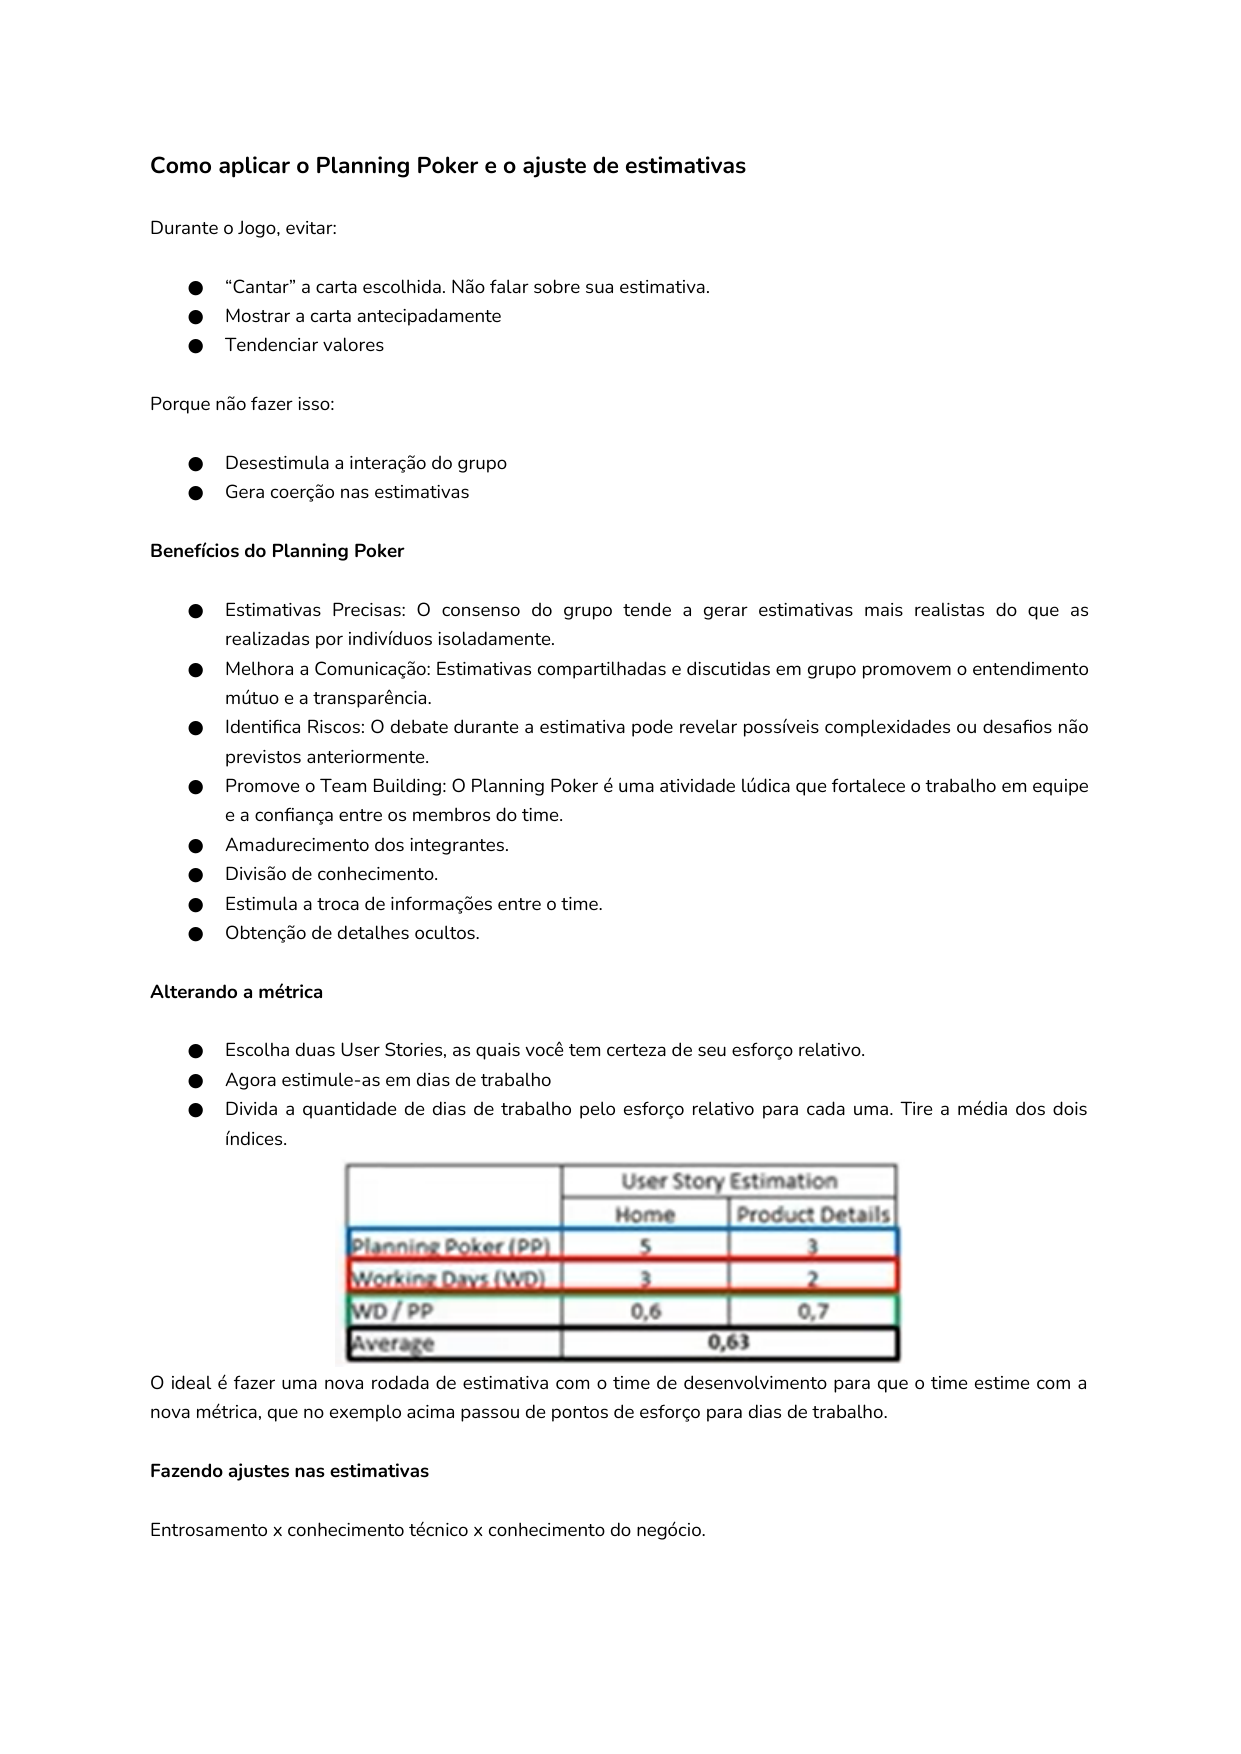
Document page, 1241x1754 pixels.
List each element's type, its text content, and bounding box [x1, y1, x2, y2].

picture [335, 1155, 906, 1367]
list Mostrar a carta antecipadamente [187, 303, 1090, 329]
list Agora estimule-as em dias de trabalho [187, 1067, 1090, 1093]
list Obtenção de detalhes ocultos. [187, 920, 1090, 946]
list Estimula a troca de informações entre o time. [187, 891, 1090, 917]
text Alterando a métrica [150, 979, 1090, 1005]
list Identifica Riscos: O debate durante a estimativa pode revelar possíveis complexidades ou desafios não previstos anteriormente. [187, 715, 1090, 770]
list Gera coerção nas estimativas [187, 480, 1090, 505]
list Amadurecimento dos integrantes. [187, 832, 1090, 858]
list Melhora a Comunicação: Estimativas compartilhadas e discutidas em grupo promovem o entendimento mútuo e a transparência. [187, 656, 1090, 711]
list Divida a quantidade de dias de trabalho pelo esforço relativo para cada uma. Tire a média dos dois índices. [187, 1097, 1090, 1152]
text Porque não fazer isso: [150, 392, 1090, 417]
text O ideal é fazer uma nova rodada de estimativa com o time de desenvolvimento para que o time estime com a nova métrica, que no exemplo acima passou de pontos de esforço para dias de trabalho. [150, 1370, 1090, 1425]
text Durante o Jogo, evitar: [150, 215, 1090, 241]
text Benefícios do Planning Poker [150, 538, 1090, 564]
list Tendenciar valores [187, 333, 1090, 358]
list Desestimula a interação do grupo [187, 450, 1090, 476]
list Divisão de conhecimento. [187, 862, 1090, 887]
list Estimativas Precisas: O consenso do grupo tende a gerar estimativas mais realistas do que as realizadas por indivíduos isoladamente. [187, 597, 1090, 652]
list Escolha duas User Stories, as quais você tem certeza de seu esforço relativo. [187, 1038, 1090, 1063]
text Como aplicar o Planning Poker e o ajuste de estimativas [150, 150, 1090, 181]
list “Cantar” a carta escolhida. Não falar sobre sua estimativa. [187, 274, 1090, 300]
text Entrosamento x conhecimento técnico x conhecimento do negócio. [150, 1517, 1090, 1543]
text Fazendo ajustes nas estimativas [150, 1458, 1090, 1484]
list Promove o Team Building: O Planning Poker é uma atividade lúdica que fortalece o trabalho em equipe e a confiança entre os membros do time. [187, 773, 1090, 828]
